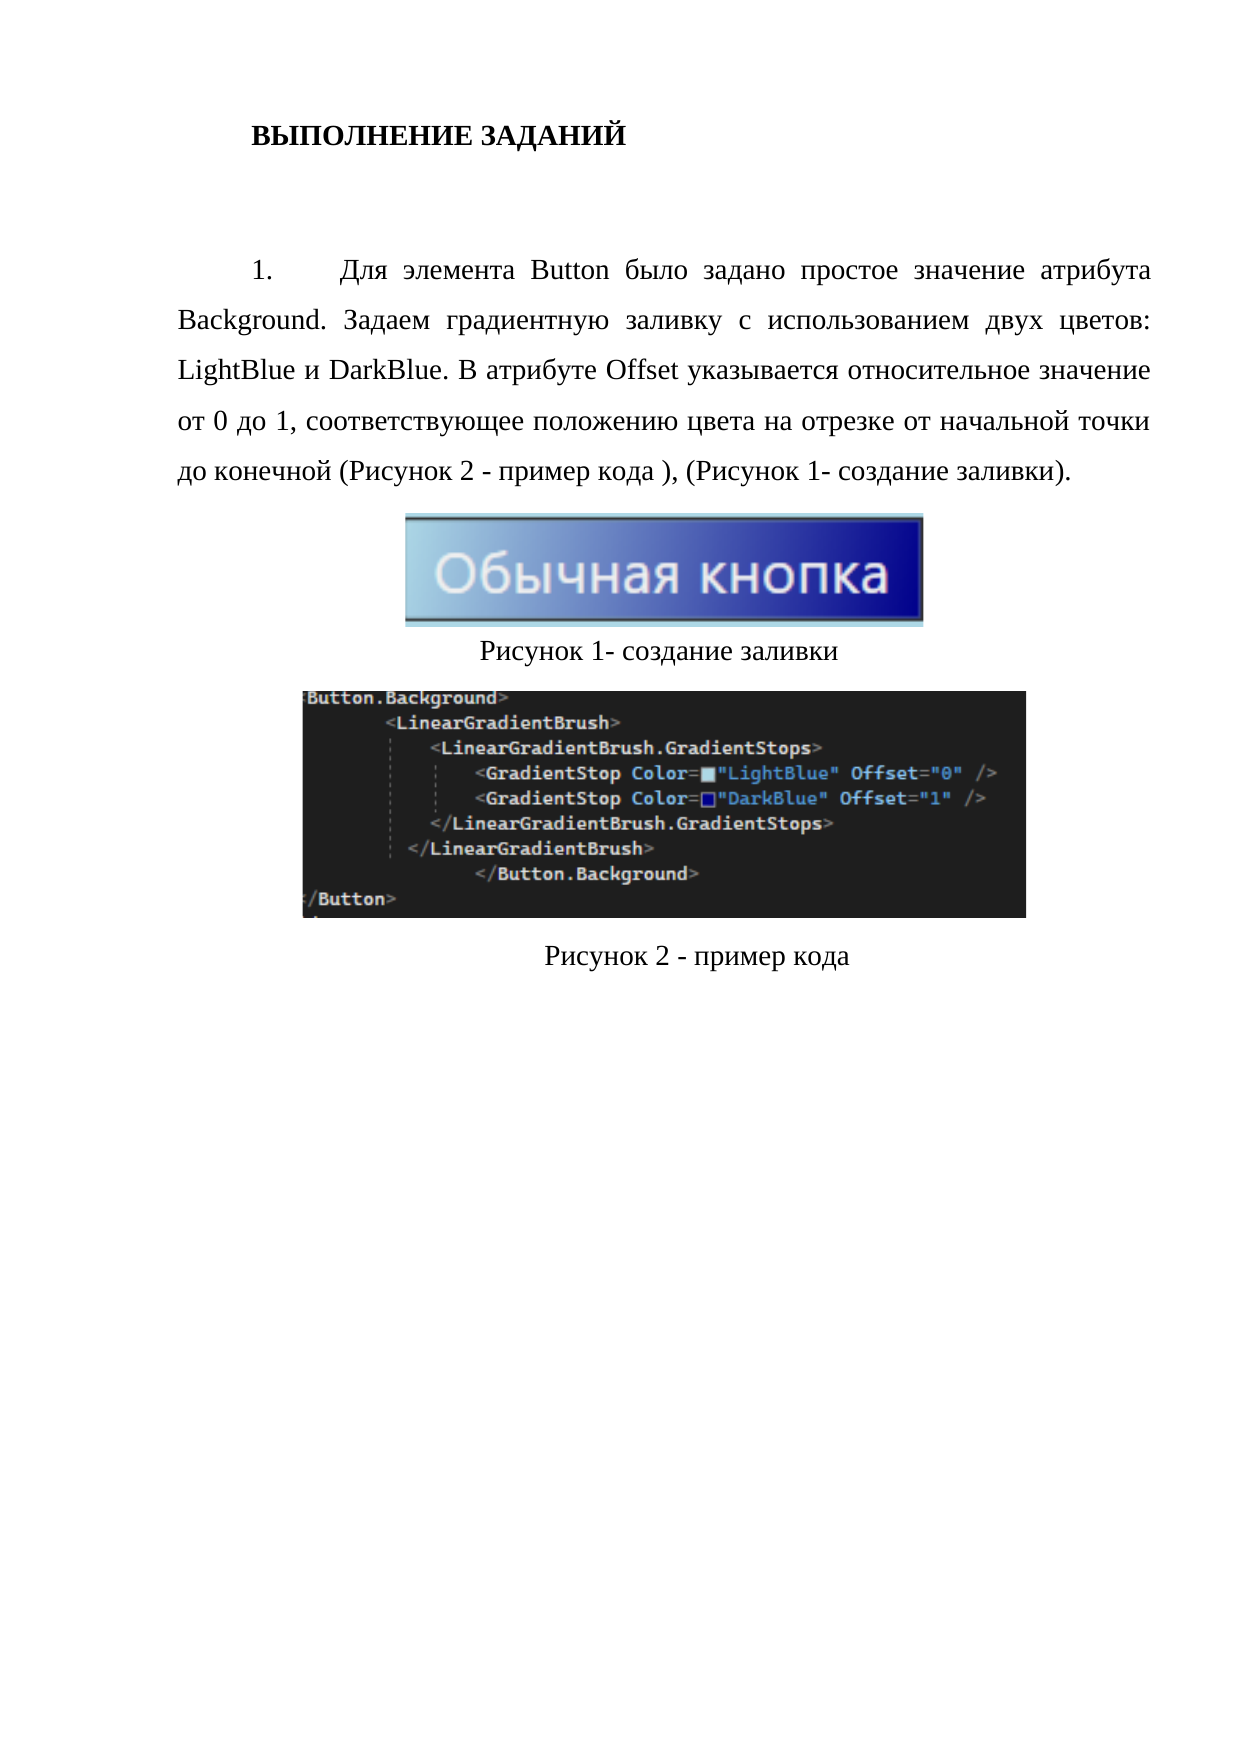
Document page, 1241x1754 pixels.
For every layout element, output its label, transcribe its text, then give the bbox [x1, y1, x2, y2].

picture [302, 691, 1027, 918]
picture [405, 513, 924, 627]
list Для элемента Button было задано простое значение атрибута Background. Задаем градиентную заливку с использованием двух цветов: LightBlue и DarkBlue. В атрибуте Offset указывается относительное значение от 0 до 1, соответствующее положению цвета на отрезке от начальной точки до конечной (Рисунок 1 - пример кода ), (Рисунок 2- создание заливки). [177, 252, 1152, 487]
subtitle Выполнение заданий [177, 118, 1152, 152]
